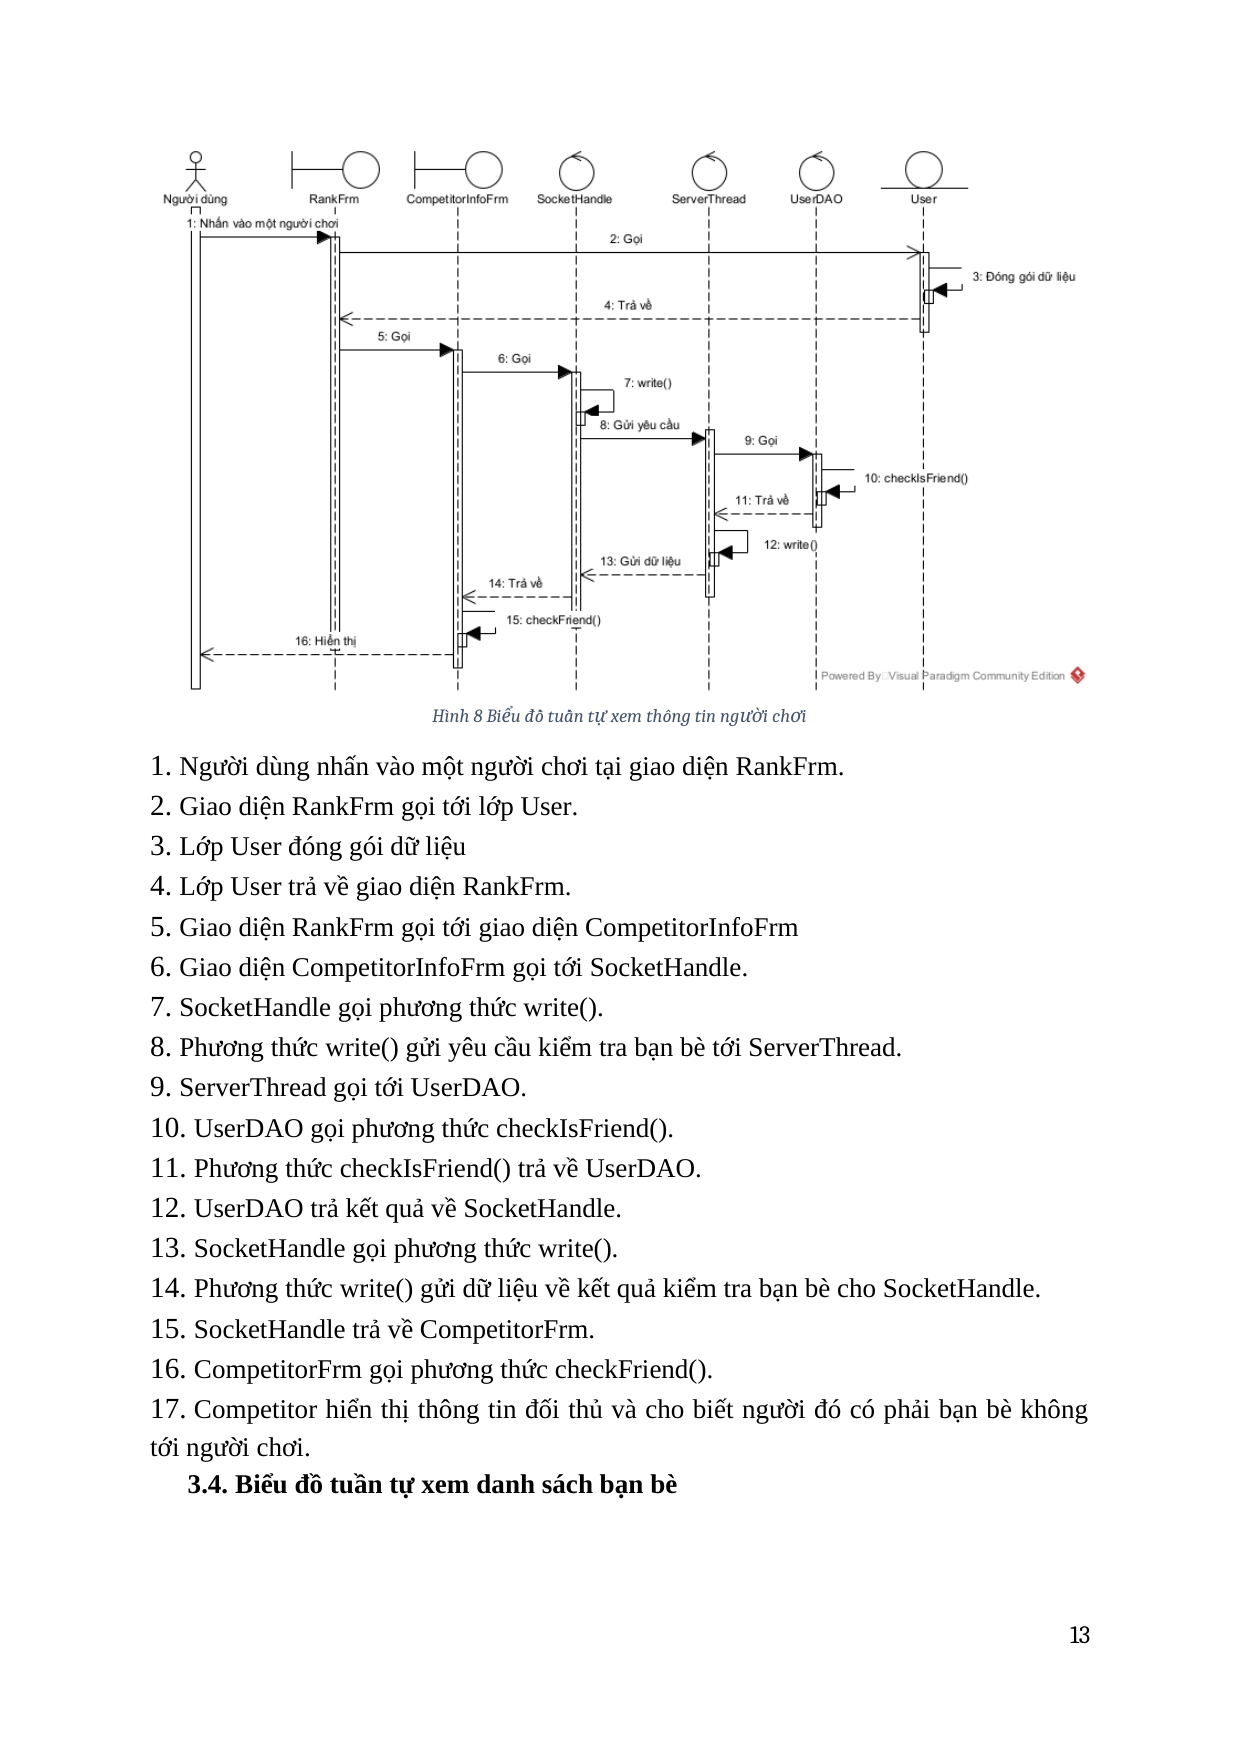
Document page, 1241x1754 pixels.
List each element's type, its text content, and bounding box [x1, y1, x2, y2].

list CompetitorFrm gọi phương thức checkFriend(). [150, 1351, 1090, 1384]
list Lớp User đóng gói dữ liệu [150, 828, 1090, 862]
list Phương thức checkIsFriend() trả về UserDAO. [150, 1150, 1090, 1183]
list UserDAO gọi phương thức checkIsFriend(). [150, 1110, 1090, 1143]
list Giao diện CompetitorInfoFrm gọi tới SocketHandle. [150, 949, 1090, 982]
list SocketHandle gọi phương thức write(). [150, 989, 1090, 1023]
list Phương thức write() gửi yêu cầu kiểm tra bạn bè tới ServerThread. [150, 1029, 1090, 1063]
list Người dùng nhấn vào một người chơi tại giao diện RankFrm. [150, 748, 1090, 781]
list SocketHandle trả về CompetitorFrm. [150, 1311, 1090, 1344]
list UserDAO trả kết quả về SocketHandle. [150, 1190, 1090, 1224]
picture [150, 150, 1091, 694]
list Giao diện RankFrm gọi tới giao diện CompetitorInfoFrm [150, 909, 1090, 942]
list Lớp User trả về giao diện RankFrm. [150, 868, 1090, 902]
list Competitor hiển thị thông tin đối thủ và cho biết người đó có phải bạn bè không tới người chơi. [150, 1391, 1090, 1462]
list Biểu đồ tuần tự xem danh sách bạn bè [150, 1468, 1090, 1499]
list Giao diện RankFrm gọi tới lớp User. [150, 788, 1090, 822]
list Phương thức write() gửi dữ liệu về kết quả kiểm tra bạn bè cho SocketHandle. [150, 1271, 1090, 1304]
list SocketHandle gọi phương thức write(). [150, 1230, 1090, 1264]
list ServerThread gọi tới UserDAO. [150, 1069, 1090, 1103]
text Hình 8 Biểu đồ tuần tự xem thông tin người chơi [150, 706, 1090, 727]
